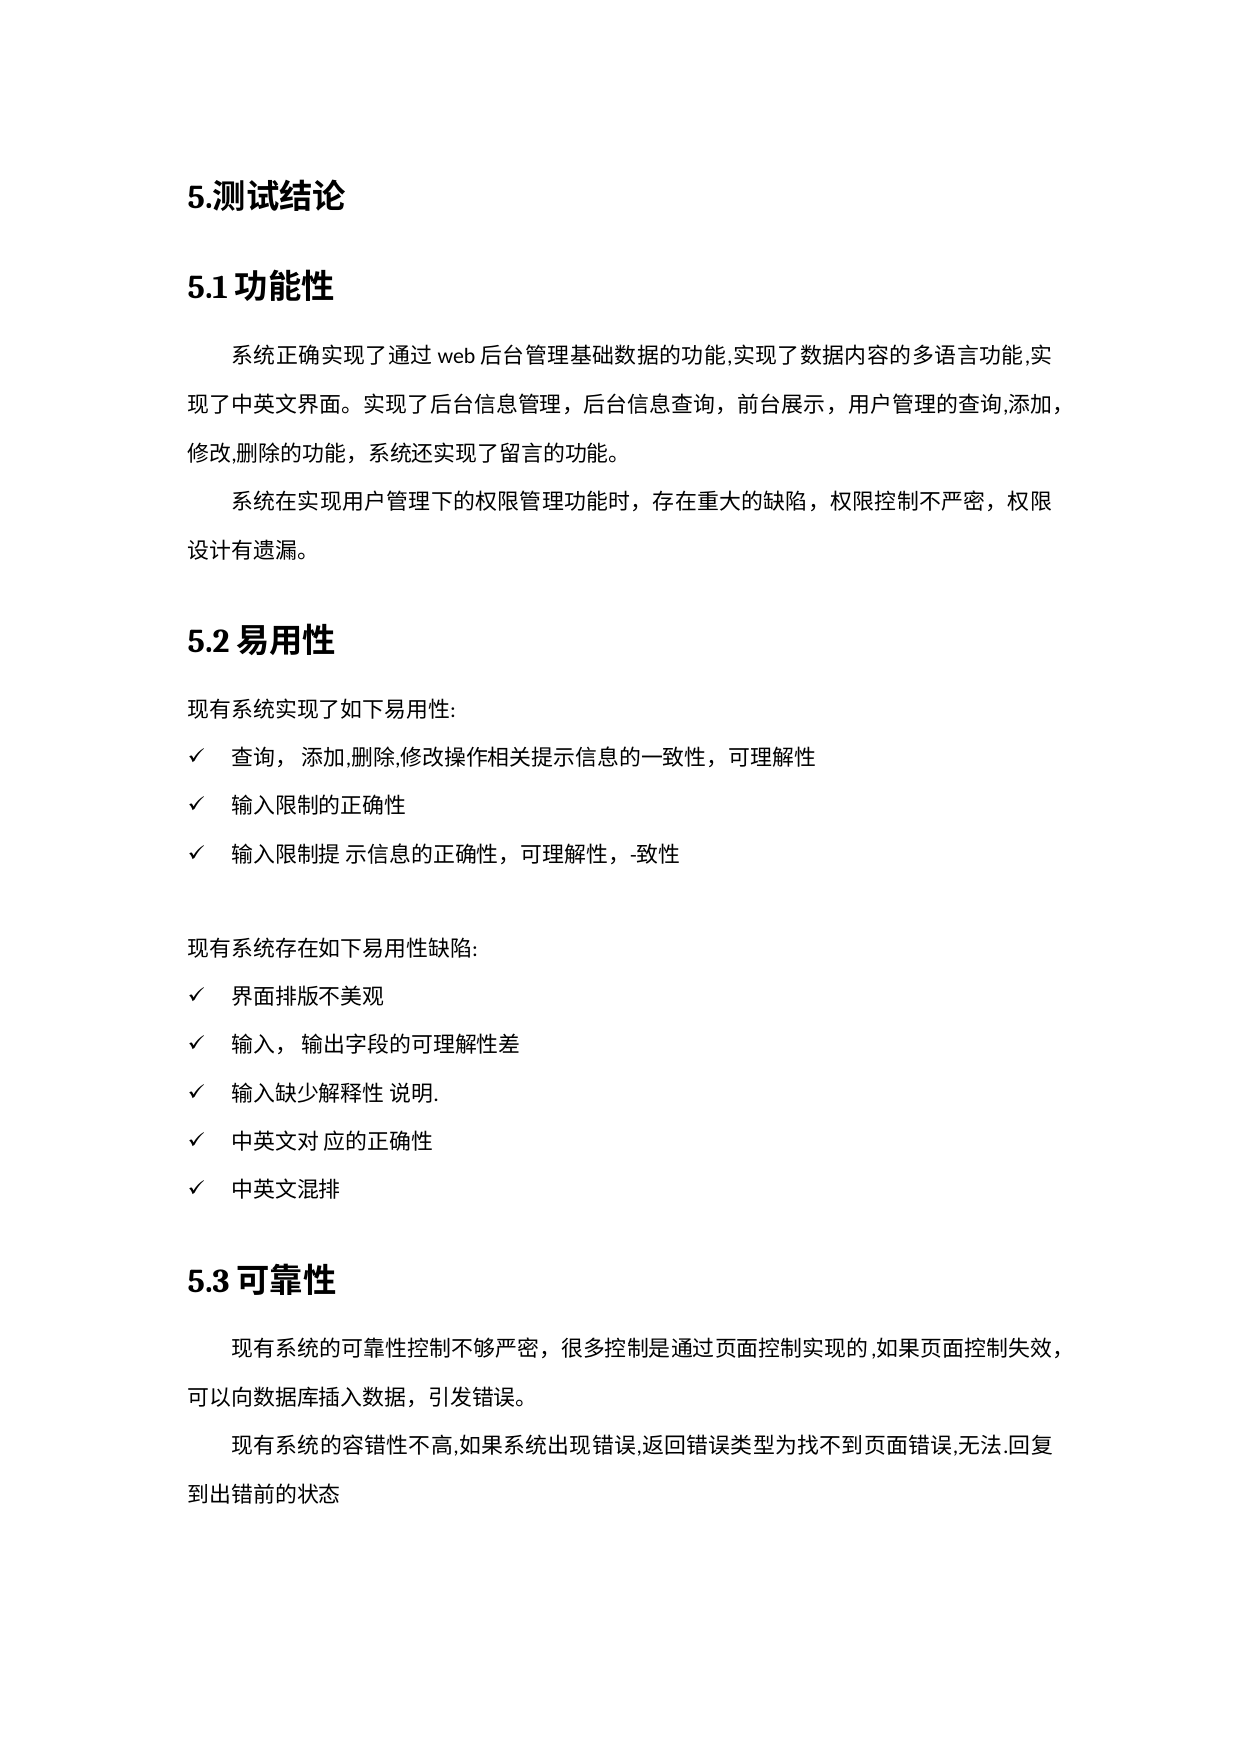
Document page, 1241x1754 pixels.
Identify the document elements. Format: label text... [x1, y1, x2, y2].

title 5.测试结论 [187, 162, 1053, 227]
list 中英文混排 [187, 1172, 1053, 1204]
subtitle 5.2易用性 [187, 606, 1053, 671]
list 输入限制的正确性 [187, 788, 1053, 820]
list 输入限制提 示信息的正确性，可理解性，-致性 [187, 836, 1053, 869]
list 界面排版不美观 [187, 979, 1053, 1011]
text 系统在实现用户管理下的权限管理功能时，存在重大的缺陷，权限控制不严密，权限设计有遗漏。 [187, 483, 1053, 565]
text 系统正确实现了通过web后台管理基础数据的功能,实现了数据内容的多语言功能,实现了中英文界面。实现了后台信息管理，后台信息查询，前台展示，用户管理的查询,添加，修改,删除的功能，系统还实现了留言的功能。 [187, 338, 1053, 468]
text 现有系统存在如下易用性缺陷: [187, 930, 1053, 963]
list 输入， 输出字段的可理解性差 [187, 1027, 1053, 1059]
list 查询， 添加,删除,修改操作相关提示信息的一致性，可理解性 [187, 739, 1053, 772]
list 输入缺少解释性 说明. [187, 1075, 1053, 1108]
text 现有系统的容错性不高,如果系统出现错误,返回错误类型为找不到页面错误,无法.回复到出错前的状态 [187, 1428, 1053, 1509]
subtitle 5.3可靠性 [187, 1245, 1053, 1310]
text 现有系统的可靠性控制不够严密，很多控制是通过页面控制实现的,如果页面控制失效，可以向数据库插入数据，引发错误。 [187, 1331, 1053, 1412]
text 现有系统实现了如下易用性: [187, 691, 1053, 724]
list 中英文对 应的正确性 [187, 1124, 1053, 1156]
subtitle 5.1功能性 [187, 252, 1053, 317]
